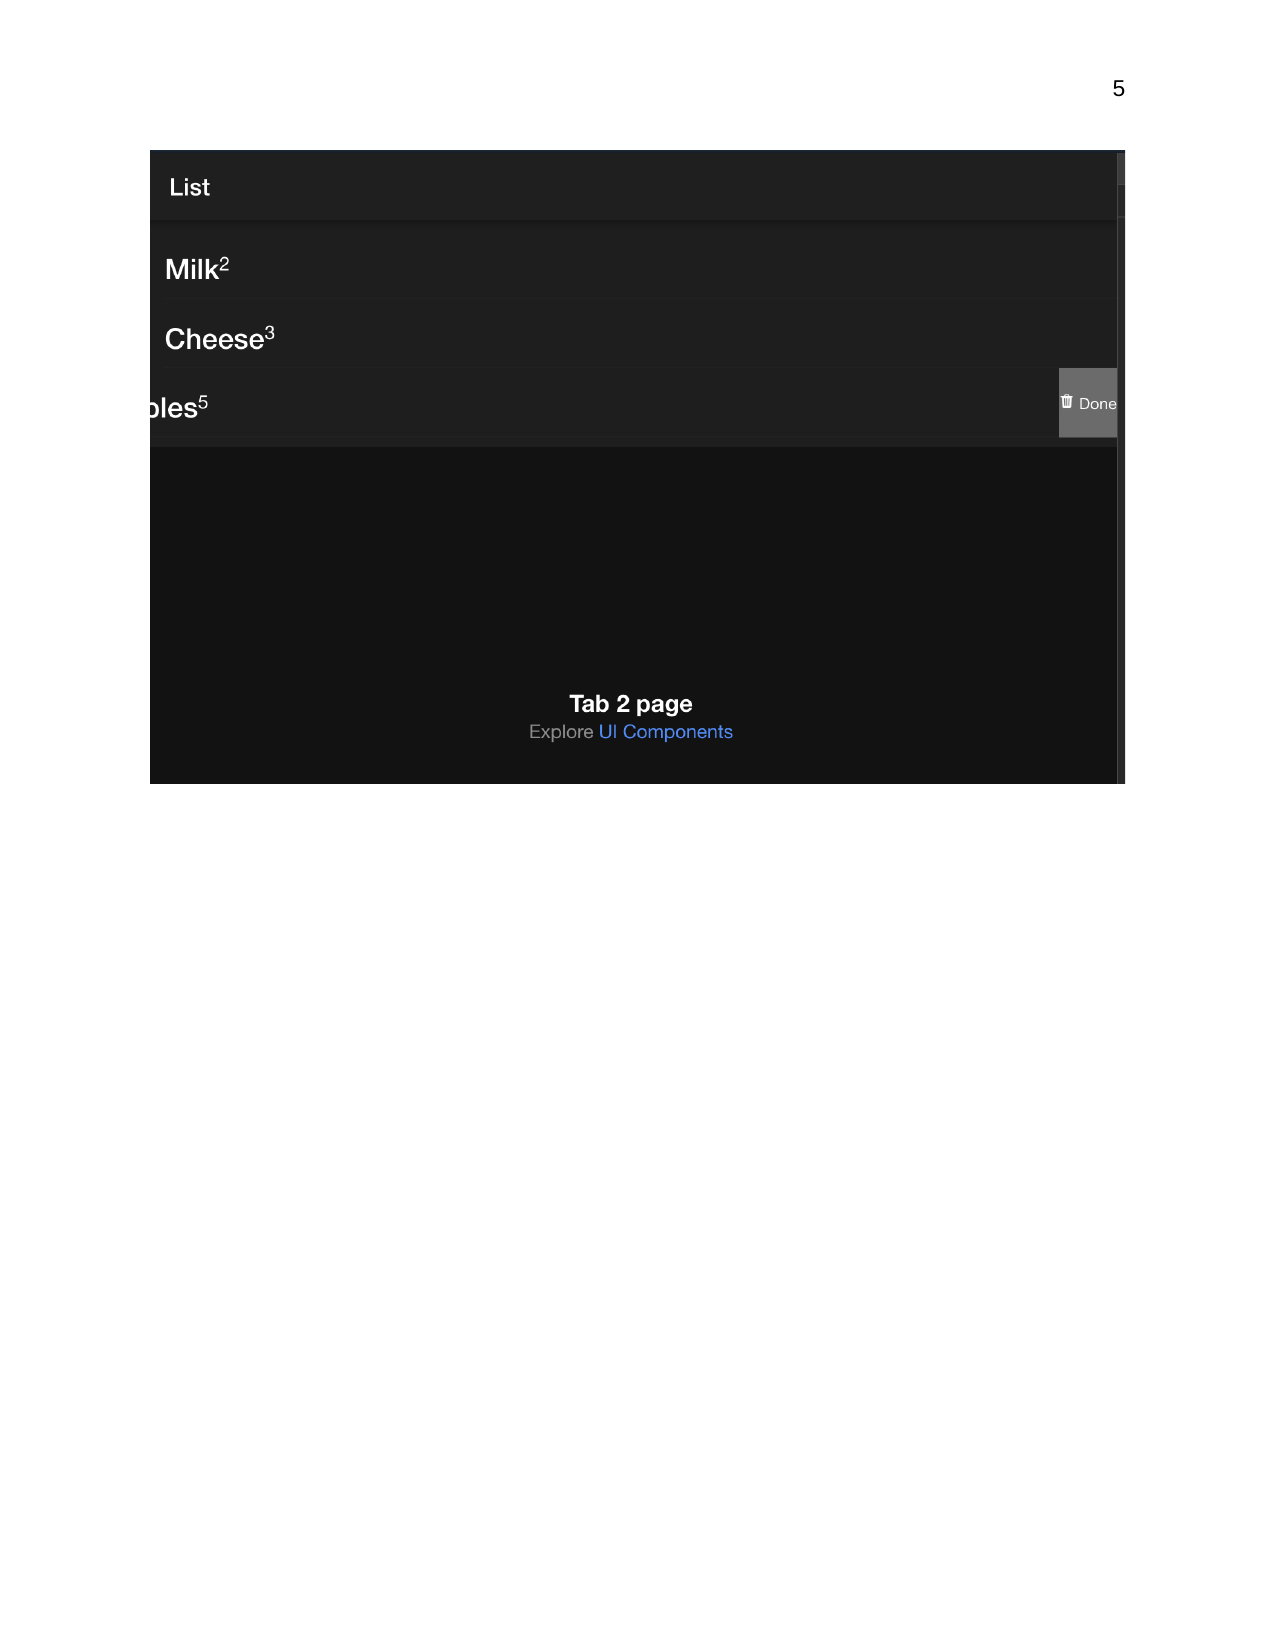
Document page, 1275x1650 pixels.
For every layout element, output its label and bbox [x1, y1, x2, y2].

picture [150, 150, 1125, 784]
